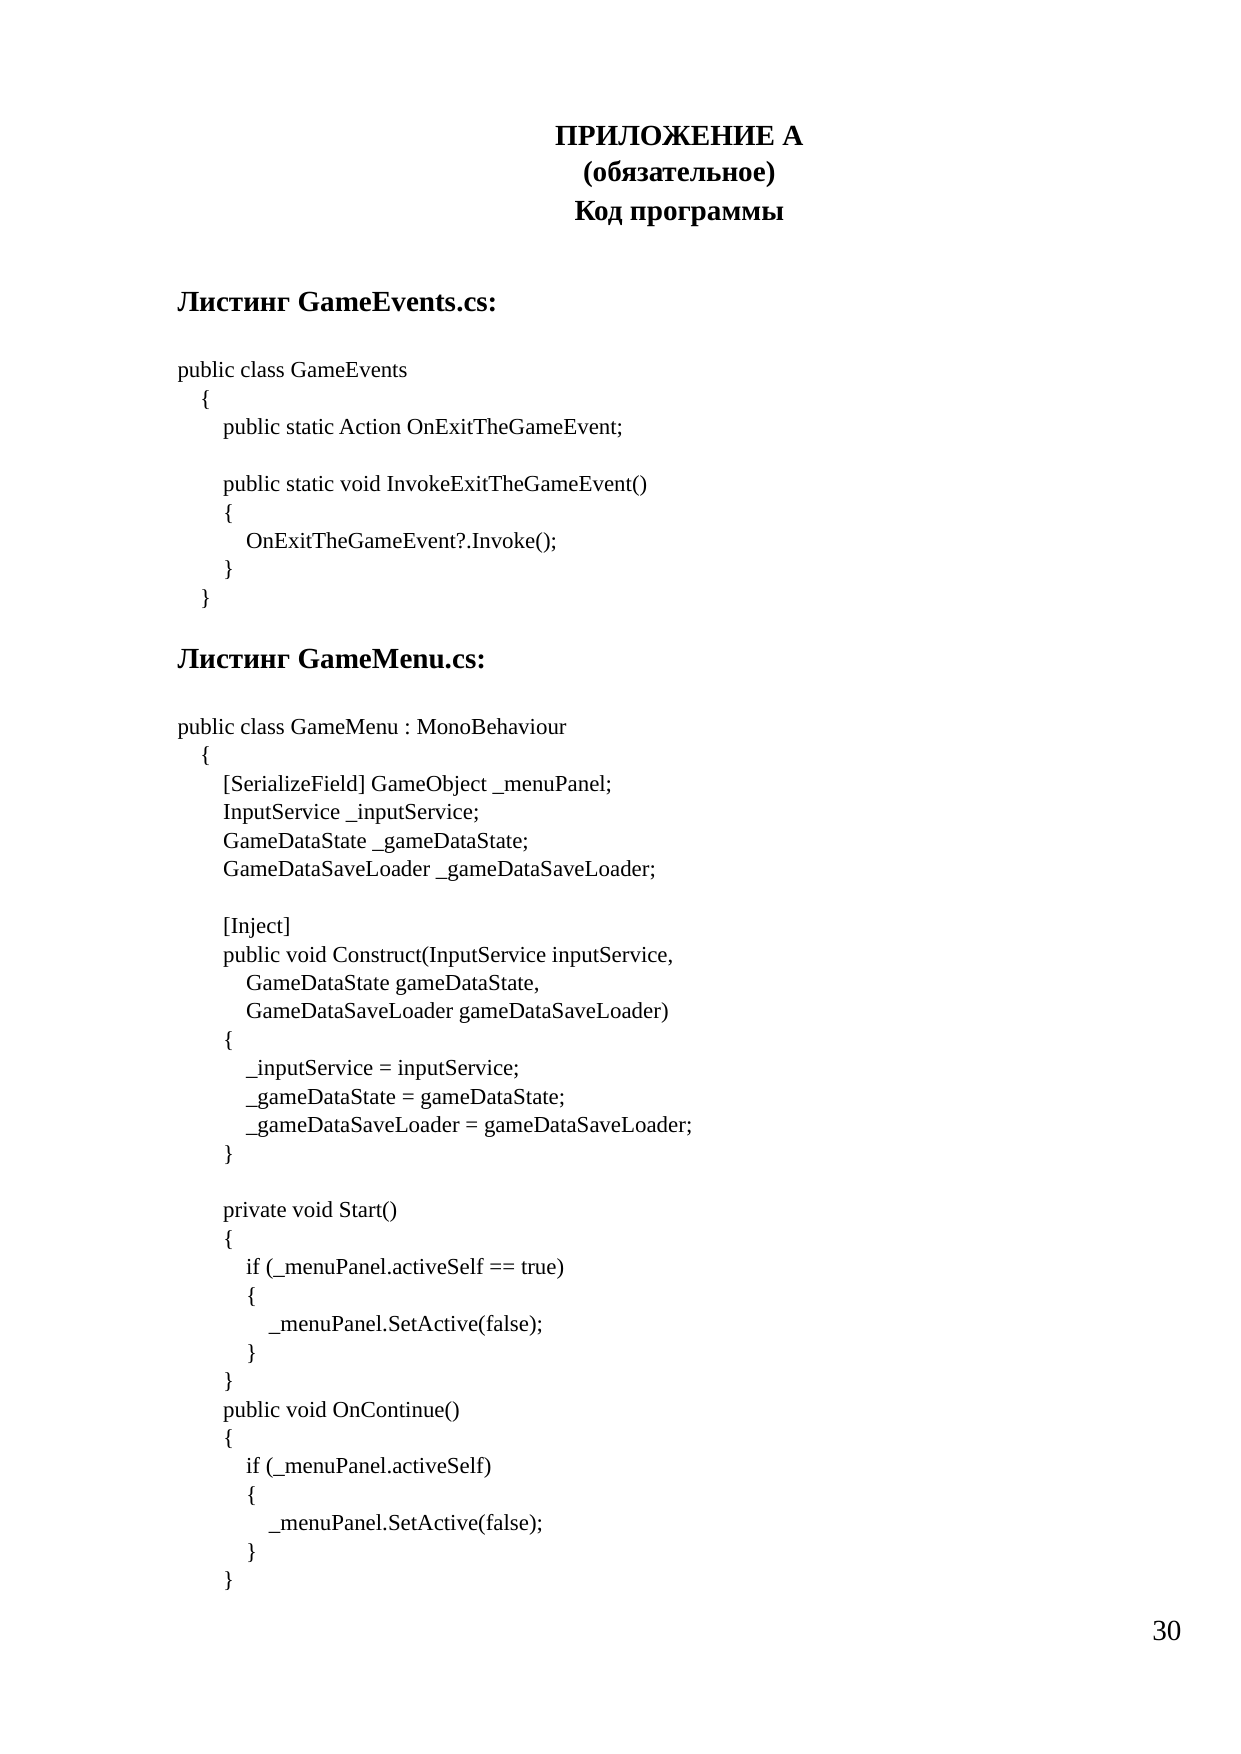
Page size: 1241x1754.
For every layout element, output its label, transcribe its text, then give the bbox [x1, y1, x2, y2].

text { [177, 1225, 1181, 1251]
text { [177, 385, 1181, 411]
text public static void InvokeExitTheGameEvent() [177, 470, 1181, 497]
text Код программы [177, 193, 1181, 226]
text GameDataSaveLoader _gameDataSaveLoader; [177, 855, 1181, 882]
text _menuPanel.SetActive(false); [177, 1310, 1181, 1337]
text } [177, 1140, 1181, 1166]
text OnExitTheGameEvent?.Invoke(); [177, 527, 1181, 553]
text public void Construct(InputService inputService, [177, 941, 1181, 967]
text public class GameMenu : MonoBehaviour [177, 713, 1181, 739]
text { [177, 742, 1181, 768]
text } [177, 556, 1181, 582]
text Листинг GameMenu.cs: [177, 641, 1181, 674]
text _menuPanel.SetActive(false); [177, 1509, 1181, 1536]
text [Inject] [177, 912, 1181, 938]
subtitle ПРИЛОЖЕНИЕ А [177, 118, 1181, 152]
text (обязательное) [177, 154, 1181, 188]
text [SerializeField] GameObject _menuPanel; [177, 770, 1181, 796]
text _gameDataSaveLoader = gameDataSaveLoader; [177, 1111, 1181, 1138]
text GameDataState gameDataState, [177, 969, 1181, 995]
text _inputService = inputService; [177, 1054, 1181, 1081]
text } [177, 1367, 1181, 1393]
text } [177, 1566, 1181, 1593]
text { [177, 1282, 1181, 1308]
text if (_menuPanel.activeSelf) [177, 1452, 1181, 1479]
text } [177, 1339, 1181, 1365]
text _gameDataState = gameDataState; [177, 1083, 1181, 1109]
text public void OnContinue() [177, 1396, 1181, 1422]
text { [177, 1481, 1181, 1507]
text private void Start() [177, 1197, 1181, 1223]
text GameDataSaveLoader gameDataSaveLoader) [177, 997, 1181, 1024]
text } [177, 584, 1181, 610]
text } [177, 1538, 1181, 1564]
text { [177, 499, 1181, 525]
text { [177, 1026, 1181, 1052]
text Листинг GameEvents.cs: [177, 284, 1181, 318]
text if (_menuPanel.activeSelf == true) [177, 1253, 1181, 1280]
text { [177, 1424, 1181, 1450]
text InputService _inputService; [177, 798, 1181, 825]
text GameDataState _gameDataState; [177, 827, 1181, 853]
text public static Action OnExitTheGameEvent; [177, 413, 1181, 440]
text public class GameEvents [177, 356, 1181, 383]
